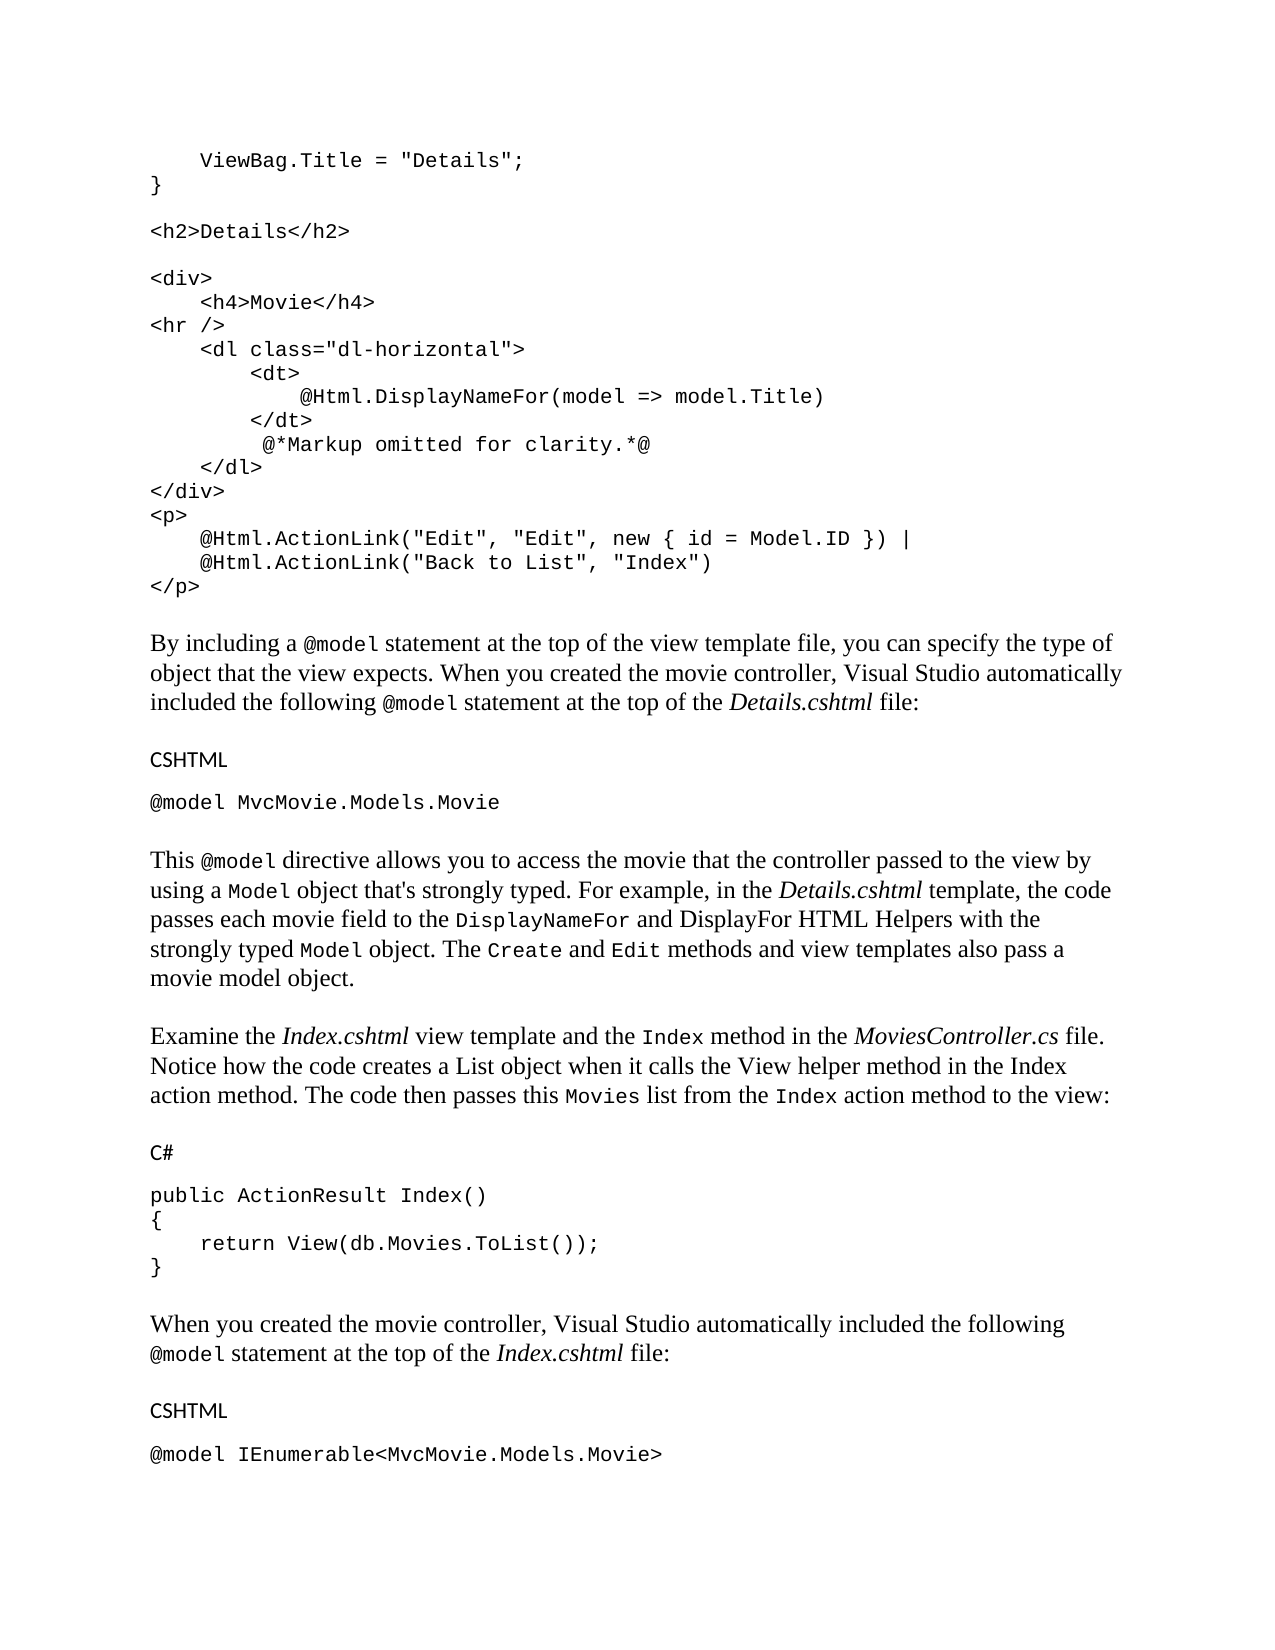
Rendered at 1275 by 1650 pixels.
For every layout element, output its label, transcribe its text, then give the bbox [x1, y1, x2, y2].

text @model MvcMovie.Models.Movie [150, 792, 1125, 816]
text <div> [150, 268, 1125, 292]
text </dl> [150, 457, 1125, 481]
text CSHTML [150, 1397, 1125, 1425]
text @model IEnumerable<MvcMovie.Models.Movie> [150, 1443, 1125, 1467]
text } [150, 1256, 1125, 1280]
text C# [150, 1138, 1125, 1167]
text <dt> [150, 363, 1125, 386]
text @Html.ActionLink("Edit", "Edit", new { id = Model.ID }) | [150, 528, 1125, 552]
text <h2>Details</h2> [150, 221, 1125, 244]
text When you created the movie controller, Visual Studio automatically included the following @model statement at the top of the Index.cshtml file: [150, 1309, 1125, 1367]
text <dl class="dl-horizontal"> [150, 339, 1125, 363]
text @Html.DisplayNameFor(model => model.Title) [150, 386, 1125, 410]
text By including a @model statement at the top of the view template file, you can specify the type of object that the view expects. When you created the movie controller, Visual Studio automatically included the following @model statement at the top of the Details.cshtml file: [150, 628, 1125, 716]
text @Html.ActionLink("Back to List", "Index") [150, 552, 1125, 576]
text This @model directive allows you to access the movie that the controller passed to the view by using a Model object that's strongly typed. For example, in the Details.cshtml template, the code passes each movie field to the DisplayNameFor and DisplayFor HTML Helpers with the strongly typed Model object. The Create and Edit methods and view templates also pass a movie model object. [150, 845, 1125, 992]
text ViewBag.Title = "Details"; [150, 150, 1125, 174]
text public ActionResult Index() [150, 1185, 1125, 1209]
text </dt> [150, 410, 1125, 434]
text <p> [150, 505, 1125, 528]
text { [150, 1209, 1125, 1233]
text @*Markup omitted for clarity.*@ [150, 434, 1125, 457]
text </div> [150, 481, 1125, 505]
text <hr /> [150, 316, 1125, 339]
text Examine the Index.cshtml view template and the Index method in the MoviesController.cs file. Notice how the code creates a List object when it calls the View helper method in the Index action method. The code then passes this Movies list from the Index action method to the view: [150, 1021, 1125, 1109]
text <h4>Movie</h4> [150, 292, 1125, 316]
text } [150, 174, 1125, 197]
text CSHTML [150, 746, 1125, 773]
text </p> [150, 576, 1125, 599]
text return View(db.Movies.ToList()); [150, 1233, 1125, 1256]
